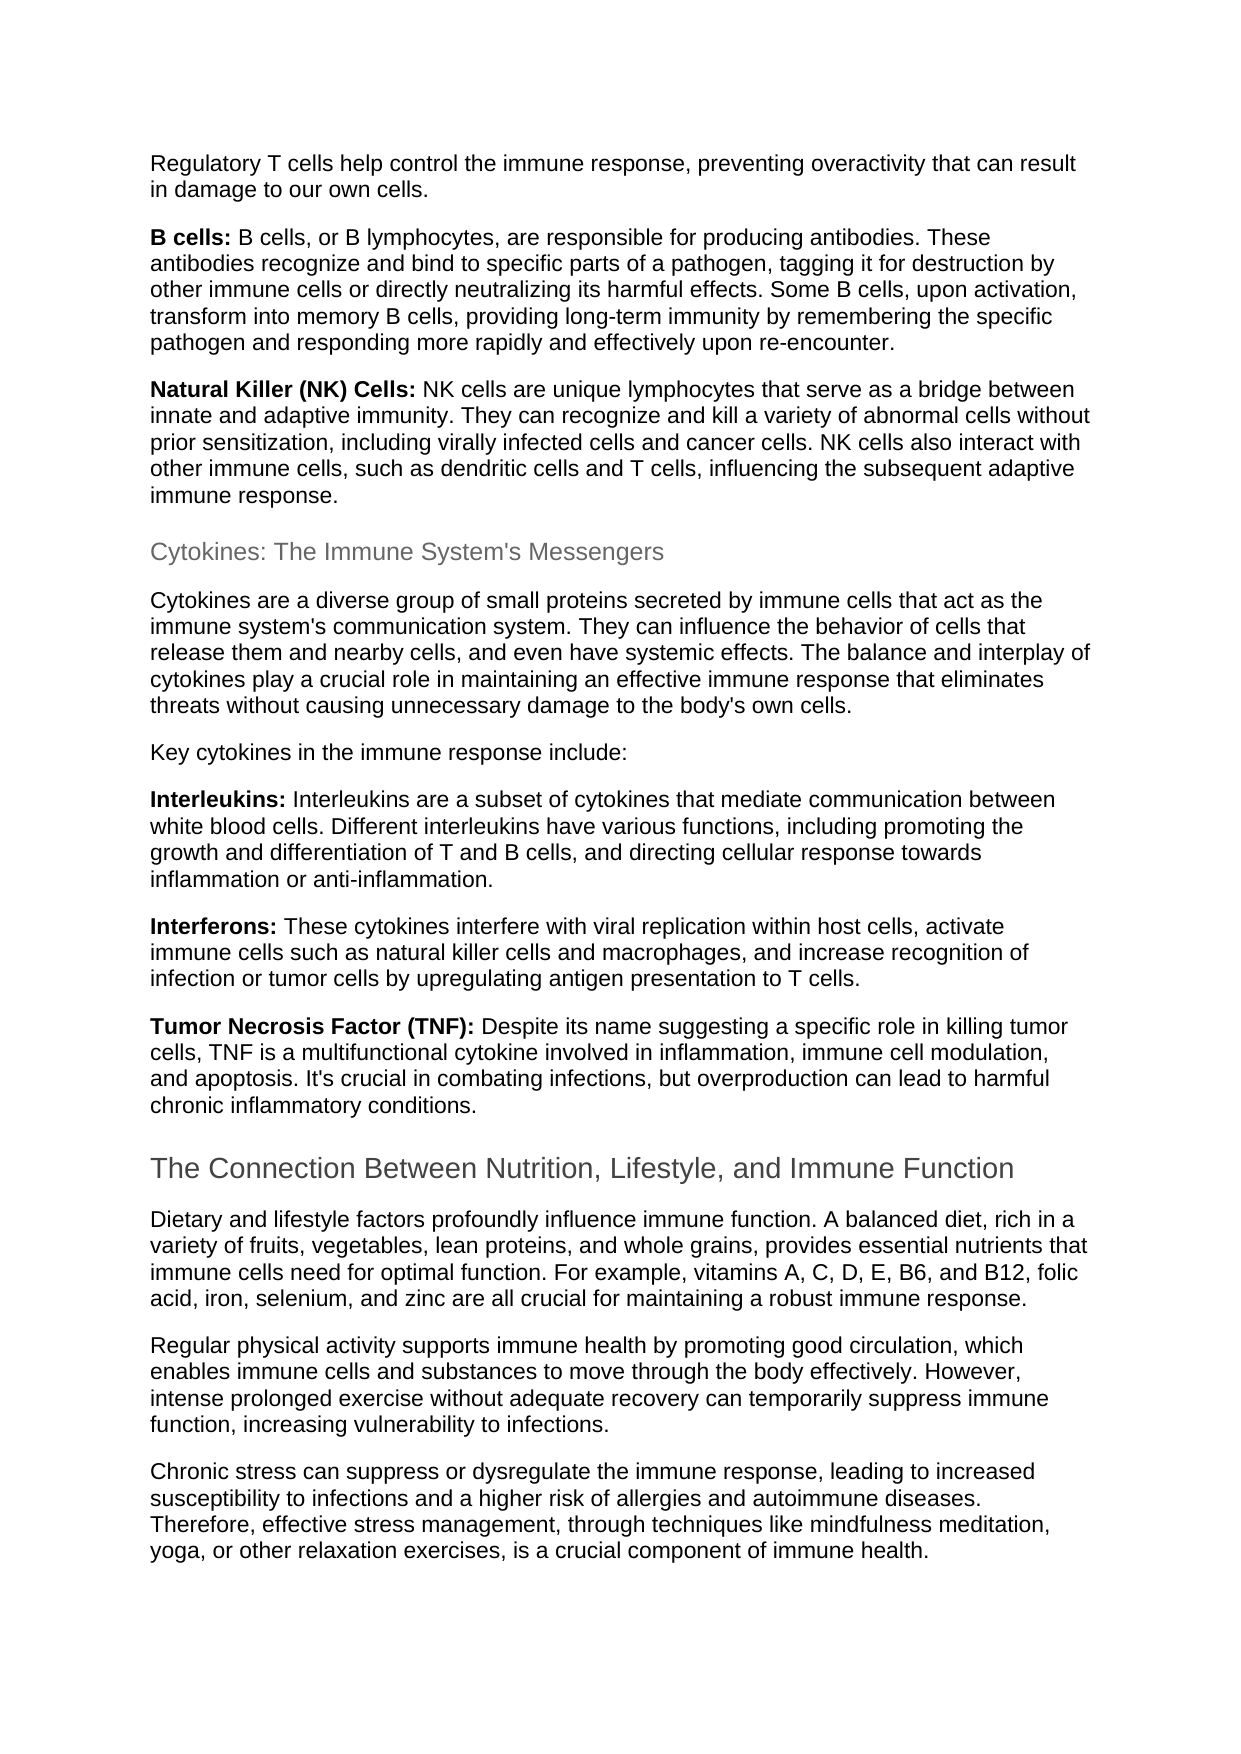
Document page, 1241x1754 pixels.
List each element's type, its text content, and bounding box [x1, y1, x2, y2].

text Tumor Necrosis Factor (TNF): Despite its name suggesting a specific role in killing tumor cells, TNF is a multifunctional cytokine involved in inflammation, immune cell modulation, and apoptosis. It's crucial in combating infections, but overproduction can lead to harmful chronic inflammatory conditions. [150, 1013, 1090, 1118]
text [150, 150, 1090, 203]
text Regular physical activity supports immune health by promoting good circulation, which enables immune cells and substances to move through the body effectively. However, intense prolonged exercise without adequate recovery can temporarily suppress immune function, increasing vulnerability to infections. [150, 1332, 1090, 1437]
text B cells: B cells, or B lymphocytes, are responsible for producing antibodies. These antibodies recognize and bind to specific parts of a pathogen, tagging it for destruction by other immune cells or directly neutralizing its harmful effects. Some B cells, upon activation, transform into memory B cells, providing long-term immunity by remembering the specific pathogen and responding more rapidly and effectively upon re-encounter. [150, 223, 1090, 355]
text Cytokines are a diverse group of small proteins secreted by immune cells that act as the immune system's communication system. They can influence the behavior of cells that release them and nearby cells, and even have systemic effects. The balance and interplay of cytokines play a crucial role in maintaining an effective immune response that eliminates threats without causing unnecessary damage to the body's own cells. [150, 587, 1090, 718]
text Chronic stress can suppress or dysregulate the immune response, leading to increased susceptibility to infections and a higher risk of allergies and autoimmune diseases. Therefore, effective stress management, through techniques like mindfulness meditation, yoga, or other relaxation exercises, is a crucial component of immune health. [150, 1458, 1090, 1564]
text Interleukins: Interleukins are a subset of cytokines that mediate communication between white blood cells. Different interleukins have various functions, including promoting the growth and differentiation of T and B cells, and directing cellular response towards inflammation or anti-inflammation. [150, 786, 1090, 892]
text Dietary and lifestyle factors profoundly influence immune function. A balanced diet, rich in a variety of fruits, vegetables, lean proteins, and whole grains, provides essential nutrients that immune cells need for optimal function. For example, vitamins A, C, D, E, B6, and B12, folic acid, iron, selenium, and zinc are all crucial for maintaining a robust immune response. [150, 1206, 1090, 1311]
subtitle The Connection Between Nutrition, Lifestyle, and Immune Function [150, 1151, 1090, 1185]
subtitle Cytokines: The Immune System's Messengers [150, 537, 1090, 566]
text Key cytokines in the immune response include: [150, 739, 1090, 766]
text Natural Killer (NK) Cells: NK cells are unique lymphocytes that serve as a bridge between innate and adaptive immunity. They can recognize and kill a variety of abnormal cells without prior sensitization, including virally infected cells and cancer cells. NK cells also interact with other immune cells, such as dendritic cells and T cells, influencing the subsequent adaptive immune response. [150, 376, 1090, 508]
text Interferons: These cytokines interfere with viral replication within host cells, activate immune cells such as natural killer cells and macrophages, and increase recognition of infection or tumor cells by upregulating antigen presentation to T cells. [150, 913, 1090, 992]
